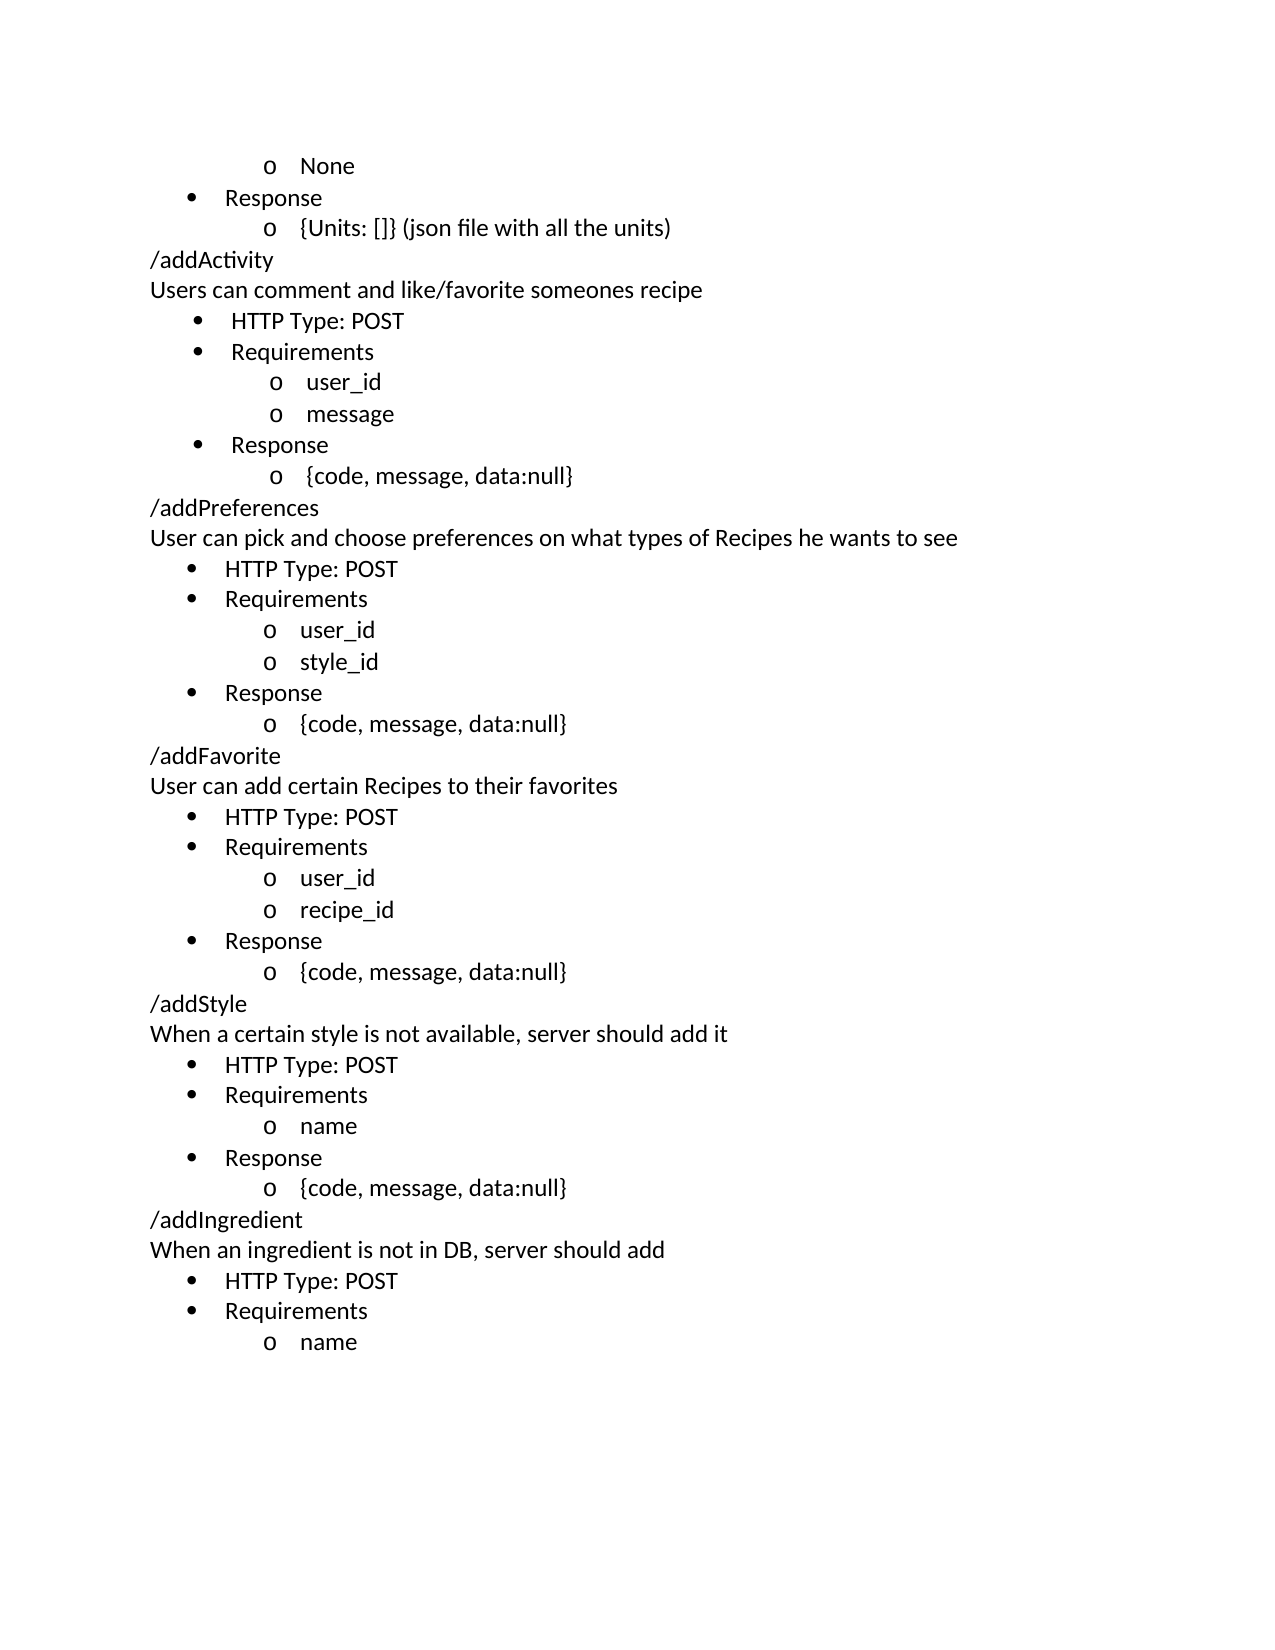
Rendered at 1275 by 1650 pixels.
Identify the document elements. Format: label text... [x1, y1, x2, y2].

text When an ingredient is not in DB, server should add [150, 1234, 1125, 1265]
list Requirements [194, 336, 1125, 366]
list recipe_id [262, 894, 1125, 926]
list HTTP Type: POST [187, 1049, 1125, 1079]
list HTTP Type: POST [194, 305, 1125, 336]
list {code, message, data:null} [262, 708, 1125, 740]
list HTTP Type: POST [187, 553, 1125, 583]
list HTTP Type: POST [187, 1265, 1125, 1296]
text Users can comment and like/favorite someones recipe [150, 274, 1125, 305]
list {code, message, data:null} [262, 1172, 1125, 1204]
list Response [187, 926, 1125, 956]
list user_id [262, 862, 1125, 894]
list None [262, 150, 1125, 182]
list user_id [269, 366, 1125, 398]
text /addPreferences [150, 492, 1125, 522]
list style_id [262, 646, 1125, 678]
text /addFavorite [150, 740, 1125, 770]
text When a certain style is not available, server should add it [150, 1018, 1125, 1049]
text /addStyle [150, 988, 1125, 1018]
list user_id [262, 614, 1125, 646]
list Requirements [187, 583, 1125, 614]
list Requirements [187, 1079, 1125, 1110]
list Response [194, 430, 1125, 460]
list name [262, 1326, 1125, 1358]
list {Units: []} (json file with all the units) [262, 212, 1125, 244]
list name [262, 1110, 1125, 1142]
list Response [187, 1142, 1125, 1172]
list Requirements [187, 831, 1125, 862]
text User can pick and choose preferences on what types of Recipes he wants to see [150, 522, 1125, 553]
list message [269, 398, 1125, 430]
list {code, message, data:null} [269, 460, 1125, 492]
list HTTP Type: POST [187, 801, 1125, 831]
text /addActivity [150, 244, 1125, 274]
list Response [187, 678, 1125, 708]
text User can add certain Recipes to their favorites [150, 770, 1125, 801]
text /addIngredient [150, 1204, 1125, 1234]
list Requirements [187, 1296, 1125, 1326]
list Response [187, 182, 1125, 212]
list {code, message, data:null} [262, 956, 1125, 988]
